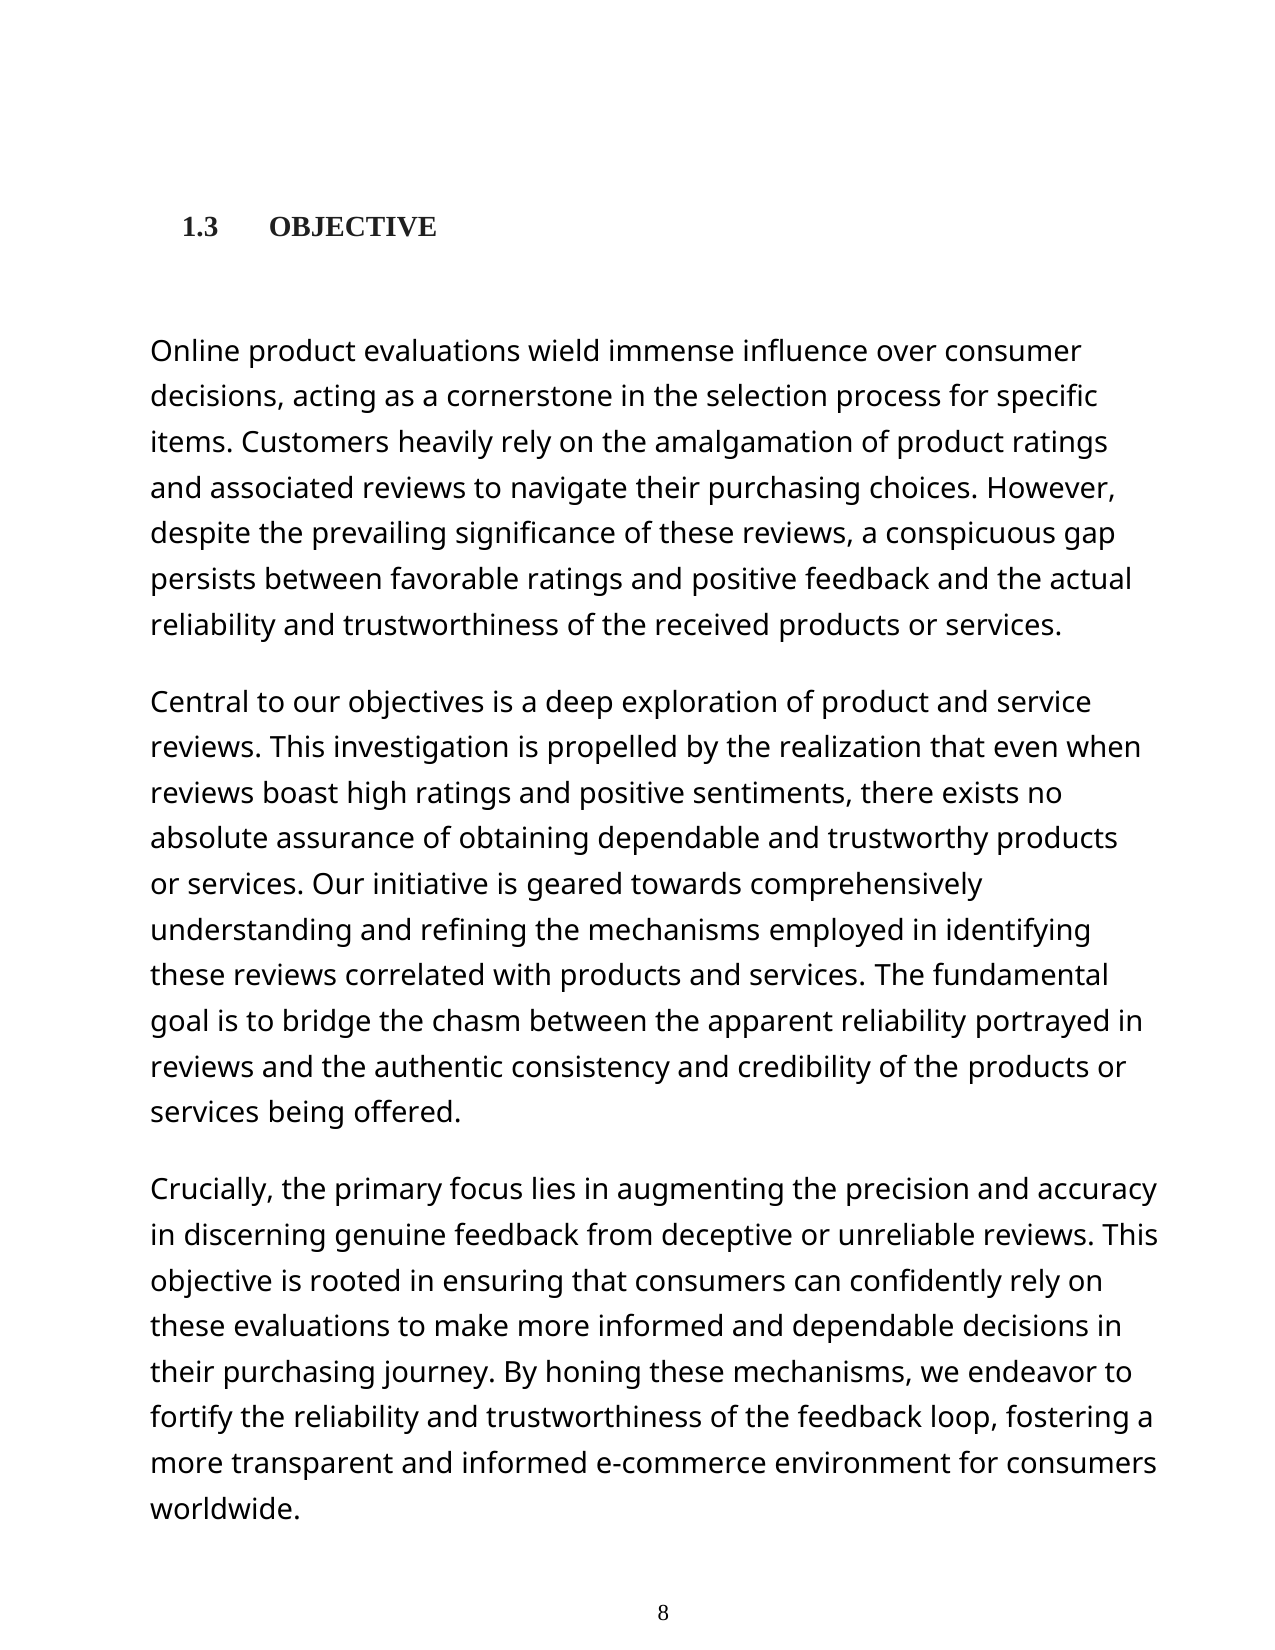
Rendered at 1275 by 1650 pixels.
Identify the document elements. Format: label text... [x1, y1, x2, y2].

text Online product evaluations wield immense influence over consumer decisions, acting as a cornerstone in the selection process for specific items. Customers heavily rely on the amalgamation of product ratings and associated reviews to navigate their purchasing choices. However, despite the prevailing significance of these reviews, a conspicuous gap persists between favorable ratings and positive feedback and the actual reliability and trustworthiness of the received products or services. [150, 330, 1162, 643]
list OBJECTIVE [182, 209, 1187, 243]
text Crucially, the primary focus lies in augmenting the precision and accuracy in discerning genuine feedback from deceptive or unreliable reviews. This objective is rooted in ensuring that consumers can confidently rely on these evaluations to make more informed and dependable decisions in their purchasing journey. By honing these mechanisms, we endeavor to fortify the reliability and trustworthiness of the feedback loop, fostering a more transparent and informed e-commerce environment for consumers worldwide. [150, 1168, 1162, 1528]
text Central to our objectives is a deep exploration of product and service reviews. This investigation is propelled by the realization that even when reviews boast high ratings and positive sentiments, there exists no absolute assurance of obtaining dependable and trustworthy products or services. Our initiative is geared towards comprehensively understanding and refining the mechanisms employed in identifying these reviews correlated with products and services. The fundamental goal is to bridge the chasm between the apparent reliability portrayed in reviews and the authentic consistency and credibility of the products or services being offered. [150, 681, 1152, 1131]
